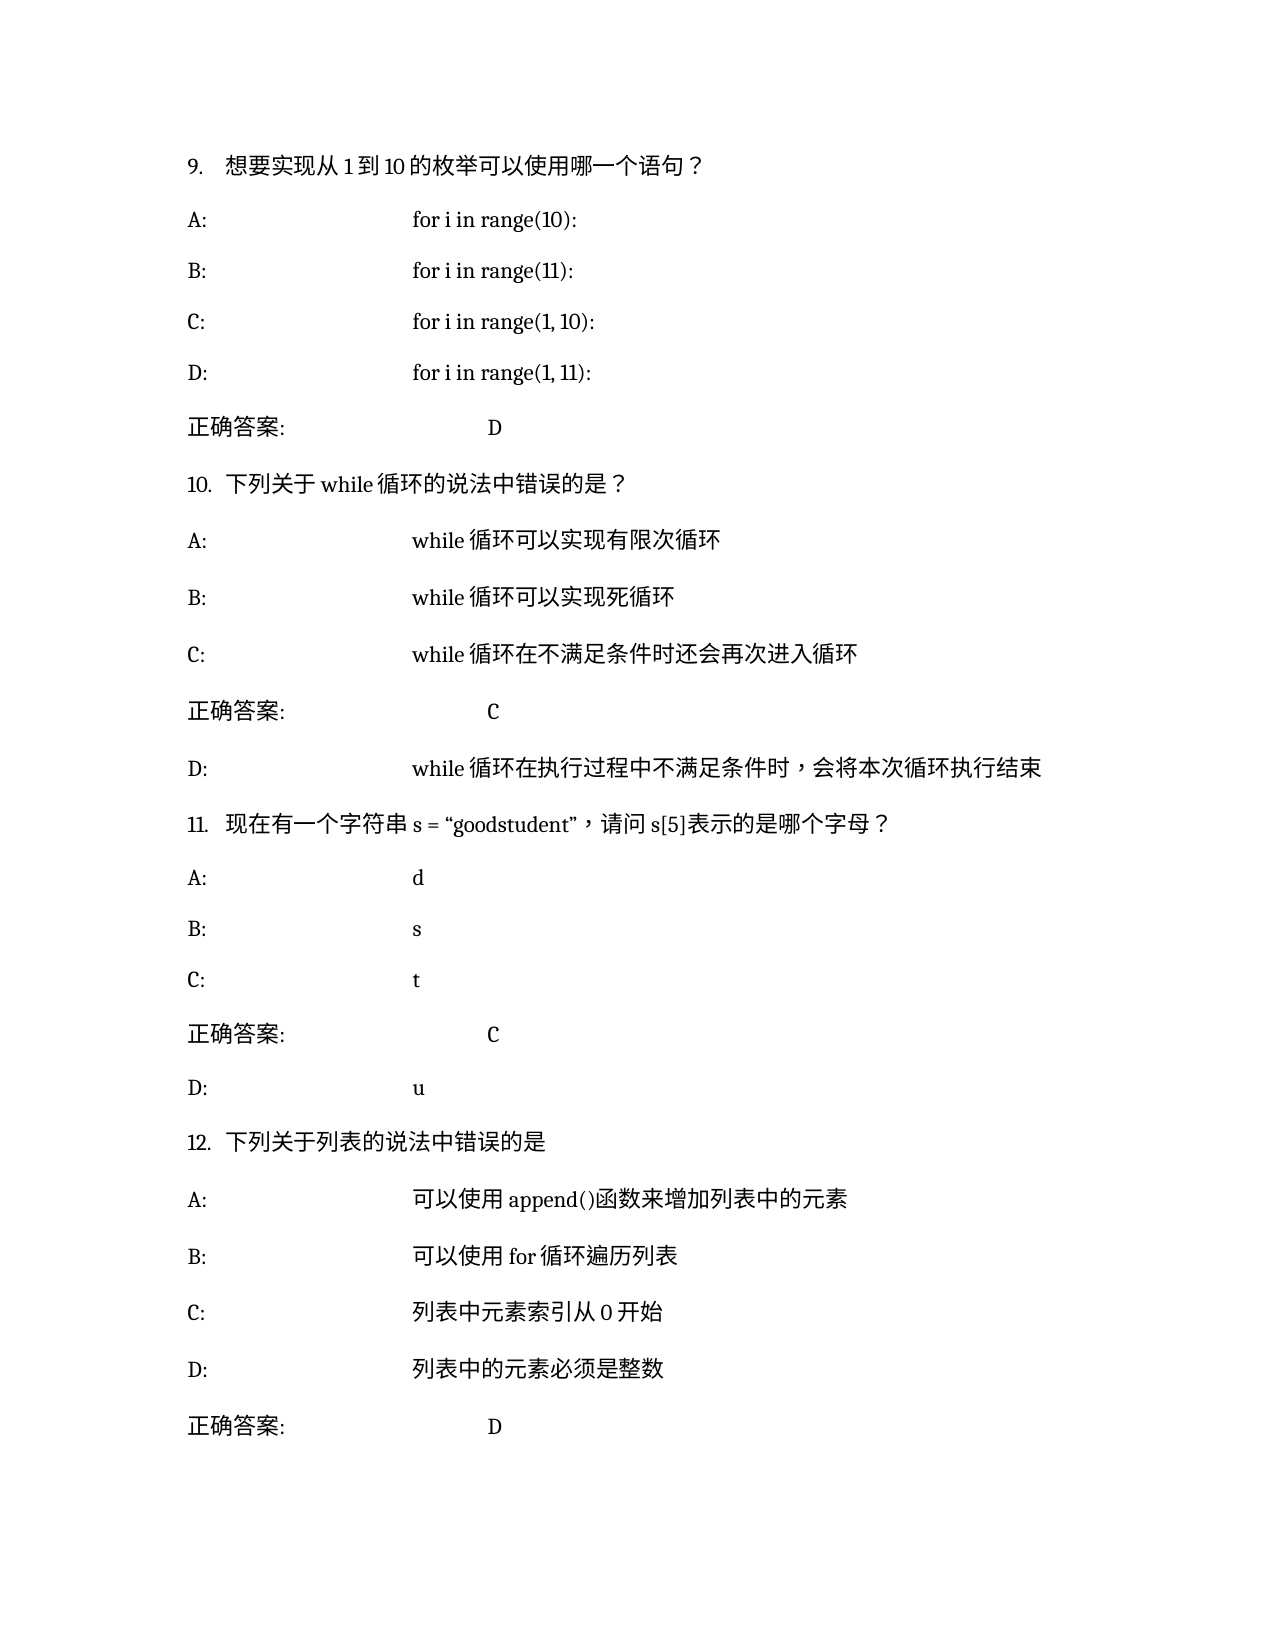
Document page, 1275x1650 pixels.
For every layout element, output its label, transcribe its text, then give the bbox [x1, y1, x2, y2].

list 想要实现从1到10的枚举可以使用哪一个语句？ [187, 150, 1087, 181]
text 正确答案: C [187, 1018, 1087, 1049]
text A: d [187, 865, 1087, 891]
list 下列关于列表的说法中错误的是 [187, 1126, 1087, 1157]
text A: 可以使用append()函数来增加列表中的元素 [187, 1183, 1087, 1214]
text B: 可以使用for循环遍历列表 [187, 1239, 1087, 1271]
text B: s [187, 916, 1087, 942]
list 下列关于while循环的说法中错误的是？ [187, 468, 1087, 499]
text D: for i in range(1, 11): [187, 360, 1087, 386]
text D: while循环在执行过程中不满足条件时，会将本次循环执行结束 [187, 752, 1087, 783]
text B: while循环可以实现死循环 [187, 581, 1087, 612]
text 正确答案: D [187, 411, 1087, 442]
text C: while循环在不满足条件时还会再次进入循环 [187, 638, 1087, 669]
text C: 列表中元素索引从0开始 [187, 1296, 1087, 1328]
text D: 列表中的元素必须是整数 [187, 1353, 1087, 1384]
text C: for i in range(1, 10): [187, 309, 1087, 335]
text 正确答案: C [187, 695, 1087, 726]
text 正确答案: D [187, 1410, 1087, 1441]
list 现在有一个字符串s = “goodstudent”，请问s[5]表示的是哪个字母？ [187, 808, 1087, 839]
text A: for i in range(10): [187, 207, 1087, 233]
text C: t [187, 967, 1087, 993]
text B: for i in range(11): [187, 258, 1087, 284]
text A: while循环可以实现有限次循环 [187, 524, 1087, 556]
text D: u [187, 1075, 1087, 1101]
